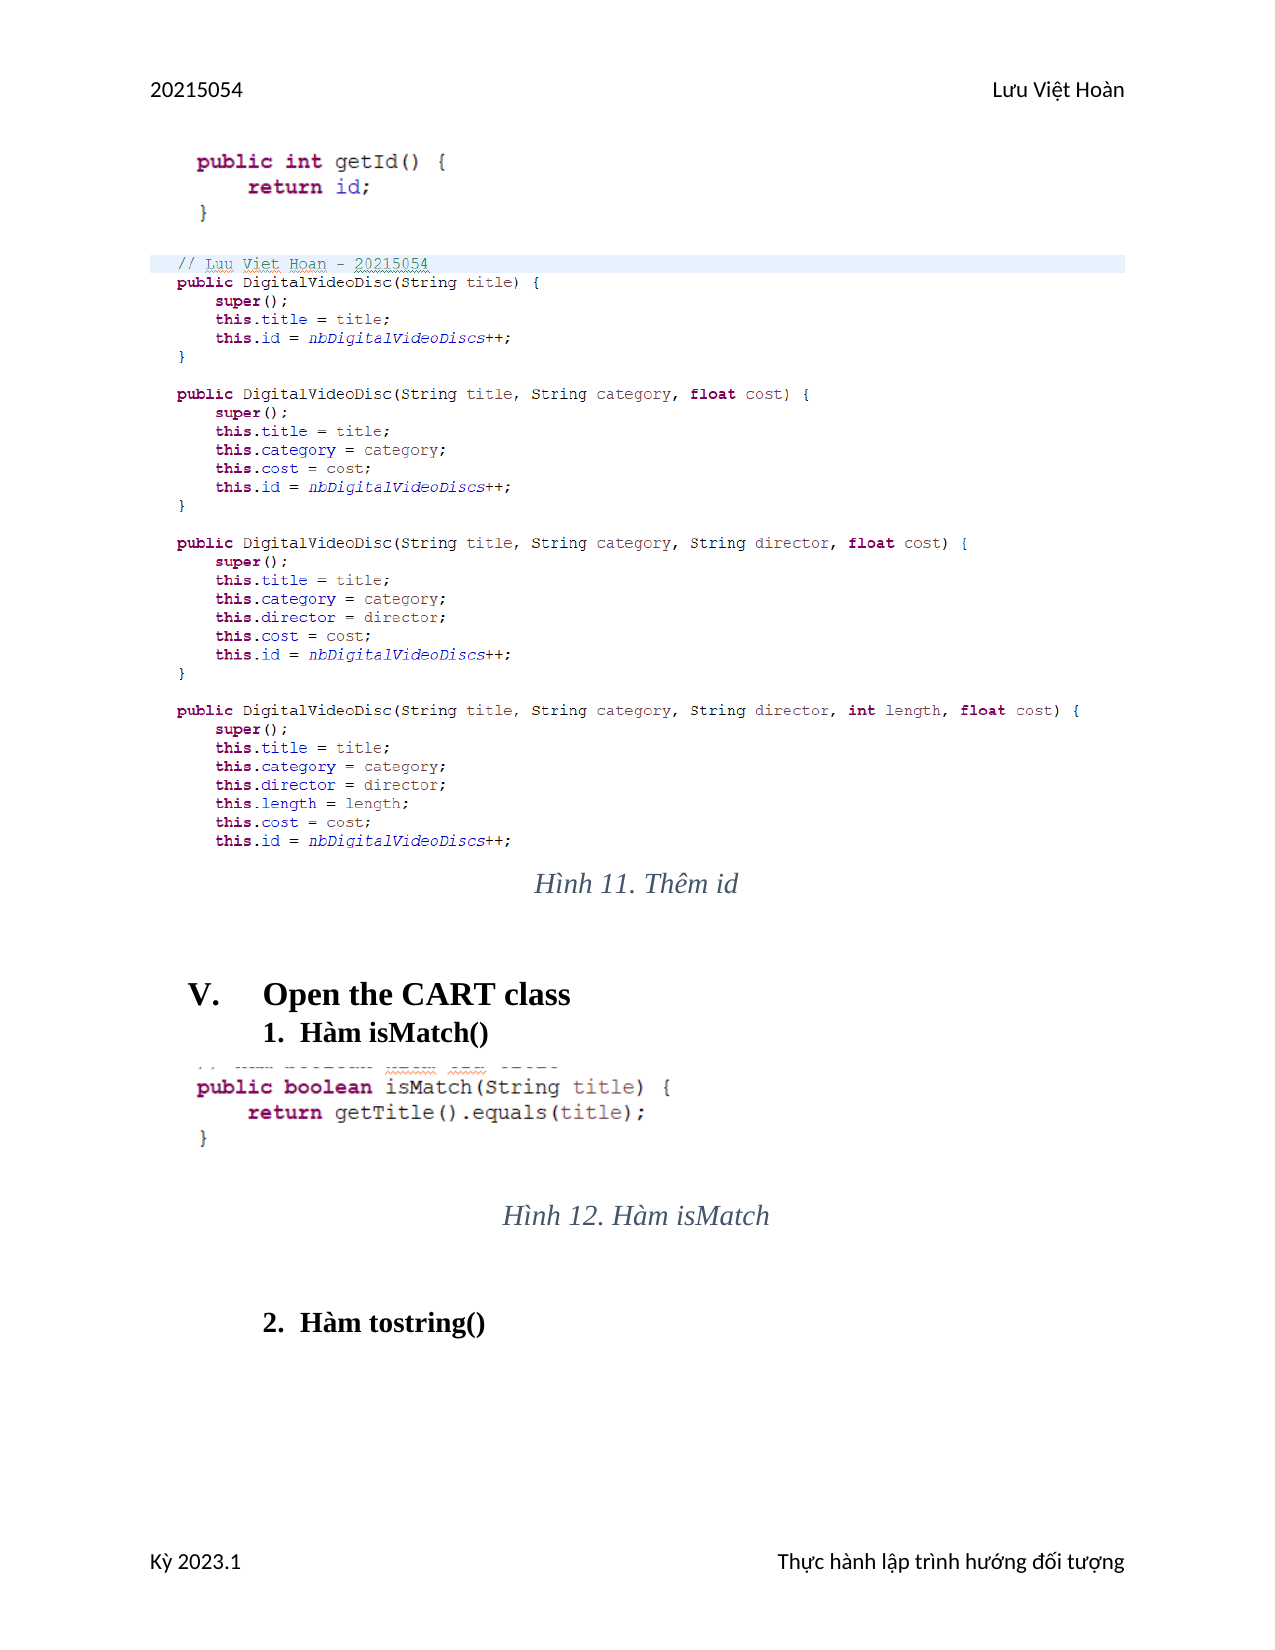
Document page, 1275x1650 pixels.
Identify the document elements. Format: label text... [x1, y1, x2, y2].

text Hình 12. Hàm isMatch [150, 1198, 1125, 1232]
picture [150, 1067, 729, 1180]
text Hình 11. Thêm id [150, 867, 1125, 900]
list Hàm tostring() [262, 1305, 1125, 1339]
list Hàm isMatch() [262, 1015, 1125, 1049]
picture [150, 150, 612, 237]
list Open the CART class [187, 974, 1125, 1012]
picture [150, 255, 1125, 848]
